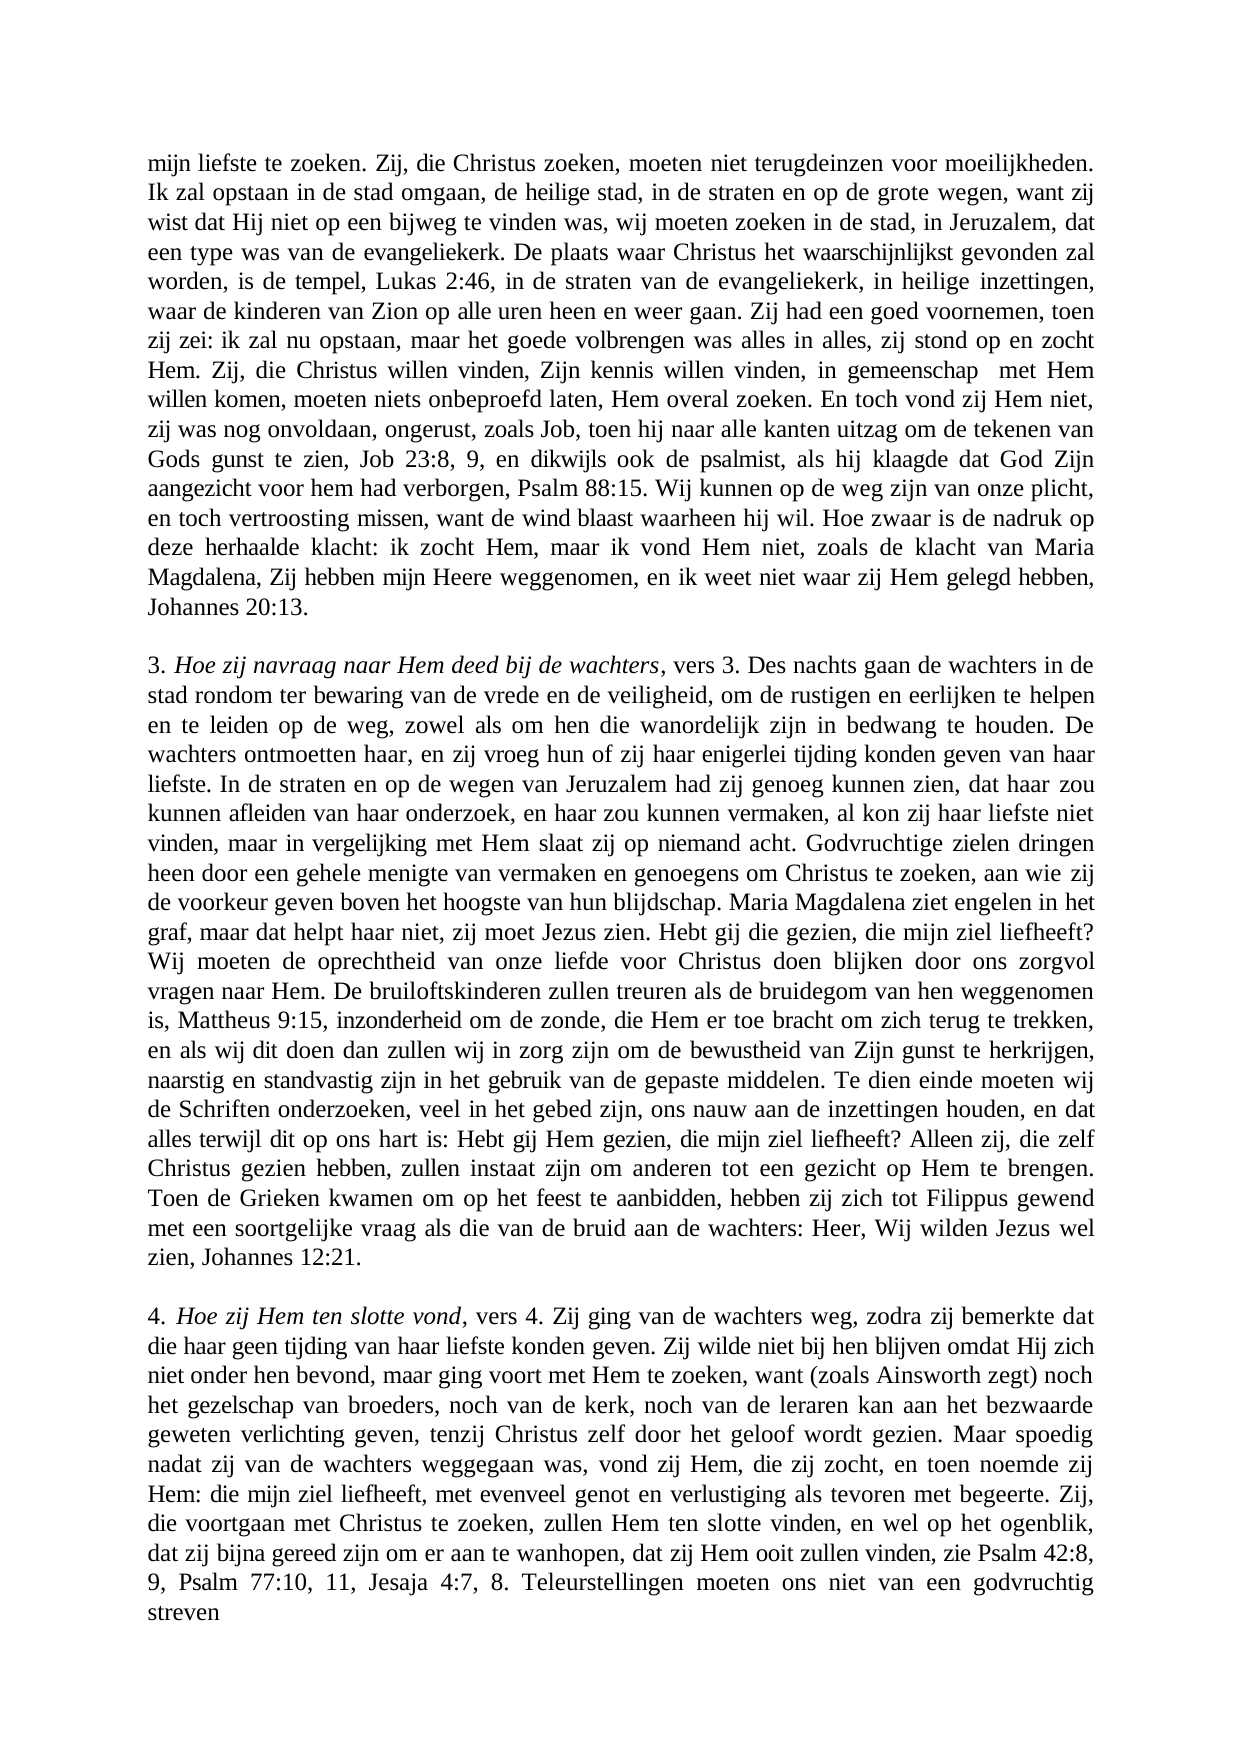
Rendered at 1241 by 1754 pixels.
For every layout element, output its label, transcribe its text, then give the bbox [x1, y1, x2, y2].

list Hoe zij Hem ten slotte vond, vers 4. Zij ging van de wachters weg, zodra zij bemerkte dat die haar geen tijding van haar liefste konden geven. Zij wilde niet bij hen blijven omdat Hij zich niet onder hen bevond, maar ging voort met Hem te zoeken, want (zoals Ainsworth zegt) noch het gezelschap van broeders, noch van de kerk, noch van de leraren kan aan het bezwaarde geweten verlichting geven, tenzij Christus zelf door het geloof wordt gezien. Maar spoedig nadat zij van de wachters weggegaan was, vond zij Hem, die zij zocht, en toen noemde zij Hem: die mijn ziel liefheeft, met evenveel genot en verlustiging als tevoren met begeerte. Zij, die voortgaan met Christus te zoeken, zullen Hem ten slotte vinden, en wel op het ogenblik, dat zij bijna gereed zijn om er aan te wanhopen, dat zij Hem ooit zullen vinden, zie Psalm 42:8, 9, Psalm 77:10, 11, Jesaja 4:7, 8. Teleurstellingen moeten ons niet van een godvruchtig streven [147, 1301, 1094, 1626]
text mijn liefste te zoeken. Zij, die Christus zoeken, moeten niet terugdeinzen voor moeilijkheden. Ik zal opstaan in de stad omgaan, de heilige stad, in de straten en op de grote wegen, want zij wist dat Hij niet op een bijweg te vinden was, wij moeten zoeken in de stad, in Jeruzalem, dat een type was van de evangeliekerk. De plaats waar Christus het waarschijnlijkst gevonden zal worden, is de tempel, Lukas 2:46, in de straten van de evangeliekerk, in heilige inzettingen, waar de kinderen van Zion op alle uren heen en weer gaan. Zij had een goed voornemen, toen zij zei: ik zal nu opstaan, maar het goede volbrengen was alles in alles, zij stond op en zocht Hem. Zij, die Christus willen vinden, Zijn kennis willen vinden, in gemeenschap met Hem willen komen, moeten niets onbeproefd laten, Hem overal zoeken. En toch vond zij Hem niet, zij was nog onvoldaan, ongerust, zoals Job, toen hij naar alle kanten uitzag om de tekenen van Gods gunst te zien, Job 23:8, 9, en dikwijls ook de psalmist, als hij klaagde dat God Zijn aangezicht voor hem had verborgen, Psalm 88:15. Wij kunnen op de weg zijn van onze plicht, en toch vertroosting missen, want de wind blaast waarheen hij wil. Hoe zwaar is de nadruk op deze herhaalde klacht: ik zocht Hem, maar ik vond Hem niet, zoals de klacht van Maria Magdalena, Zij hebben mijn Heere weggenomen, en ik weet niet waar zij Hem gelegd hebben, Johannes 20:13. [147, 148, 1095, 620]
list Hoe zij navraag naar Hem deed bij de wachters, vers 3. Des nachts gaan de wachters in de stad rondom ter bewaring van de vrede en de veiligheid, om de rustigen en eerlijken te helpen en te leiden op de weg, zowel als om hen die wanordelijk zijn in bedwang te houden. De wachters ontmoetten haar, en zij vroeg hun of zij haar enigerlei tijding konden geven van haar liefste. In de straten en op de wegen van Jeruzalem had zij genoeg kunnen zien, dat haar zou kunnen afleiden van haar onderzoek, en haar zou kunnen vermaken, al kon zij haar liefste niet vinden, maar in vergelijking met Hem slaat zij op niemand acht. Godvruchtige zielen dringen heen door een gehele menigte van vermaken en genoegens om Christus te zoeken, aan wie zij de voorkeur geven boven het hoogste van hun blijdschap. Maria Magdalena ziet engelen in het graf, maar dat helpt haar niet, zij moet Jezus zien. Hebt gij die gezien, die mijn ziel liefheeft? Wij moeten de oprechtheid van onze liefde voor Christus doen blijken door ons zorgvol vragen naar Hem. De bruiloftskinderen zullen treuren als de bruidegom van hen weggenomen is, Mattheus 9:15, inzonderheid om de zonde, die Hem er toe bracht om zich terug te trekken, en als wij dit doen dan zullen wij in zorg zijn om de bewustheid van Zijn gunst te herkrijgen, naarstig en standvastig zijn in het gebruik van de gepaste middelen. Te dien einde moeten wij de Schriften onderzoeken, veel in het gebed zijn, ons nauw aan de inzettingen houden, en dat alles terwijl dit op ons hart is: Hebt gij Hem gezien, die mijn ziel liefheeft? Alleen zij, die zelf Christus gezien hebben, zullen instaat zijn om anderen tot een gezicht op Hem te brengen. Toen de Grieken kwamen om op het feest te aanbidden, hebben zij zich tot Filippus gewend met een soortgelijke vraag als die van de bruid aan de wachters: Heer, Wij wilden Jezus wel zien, Johannes 12:21. [147, 651, 1095, 1271]
